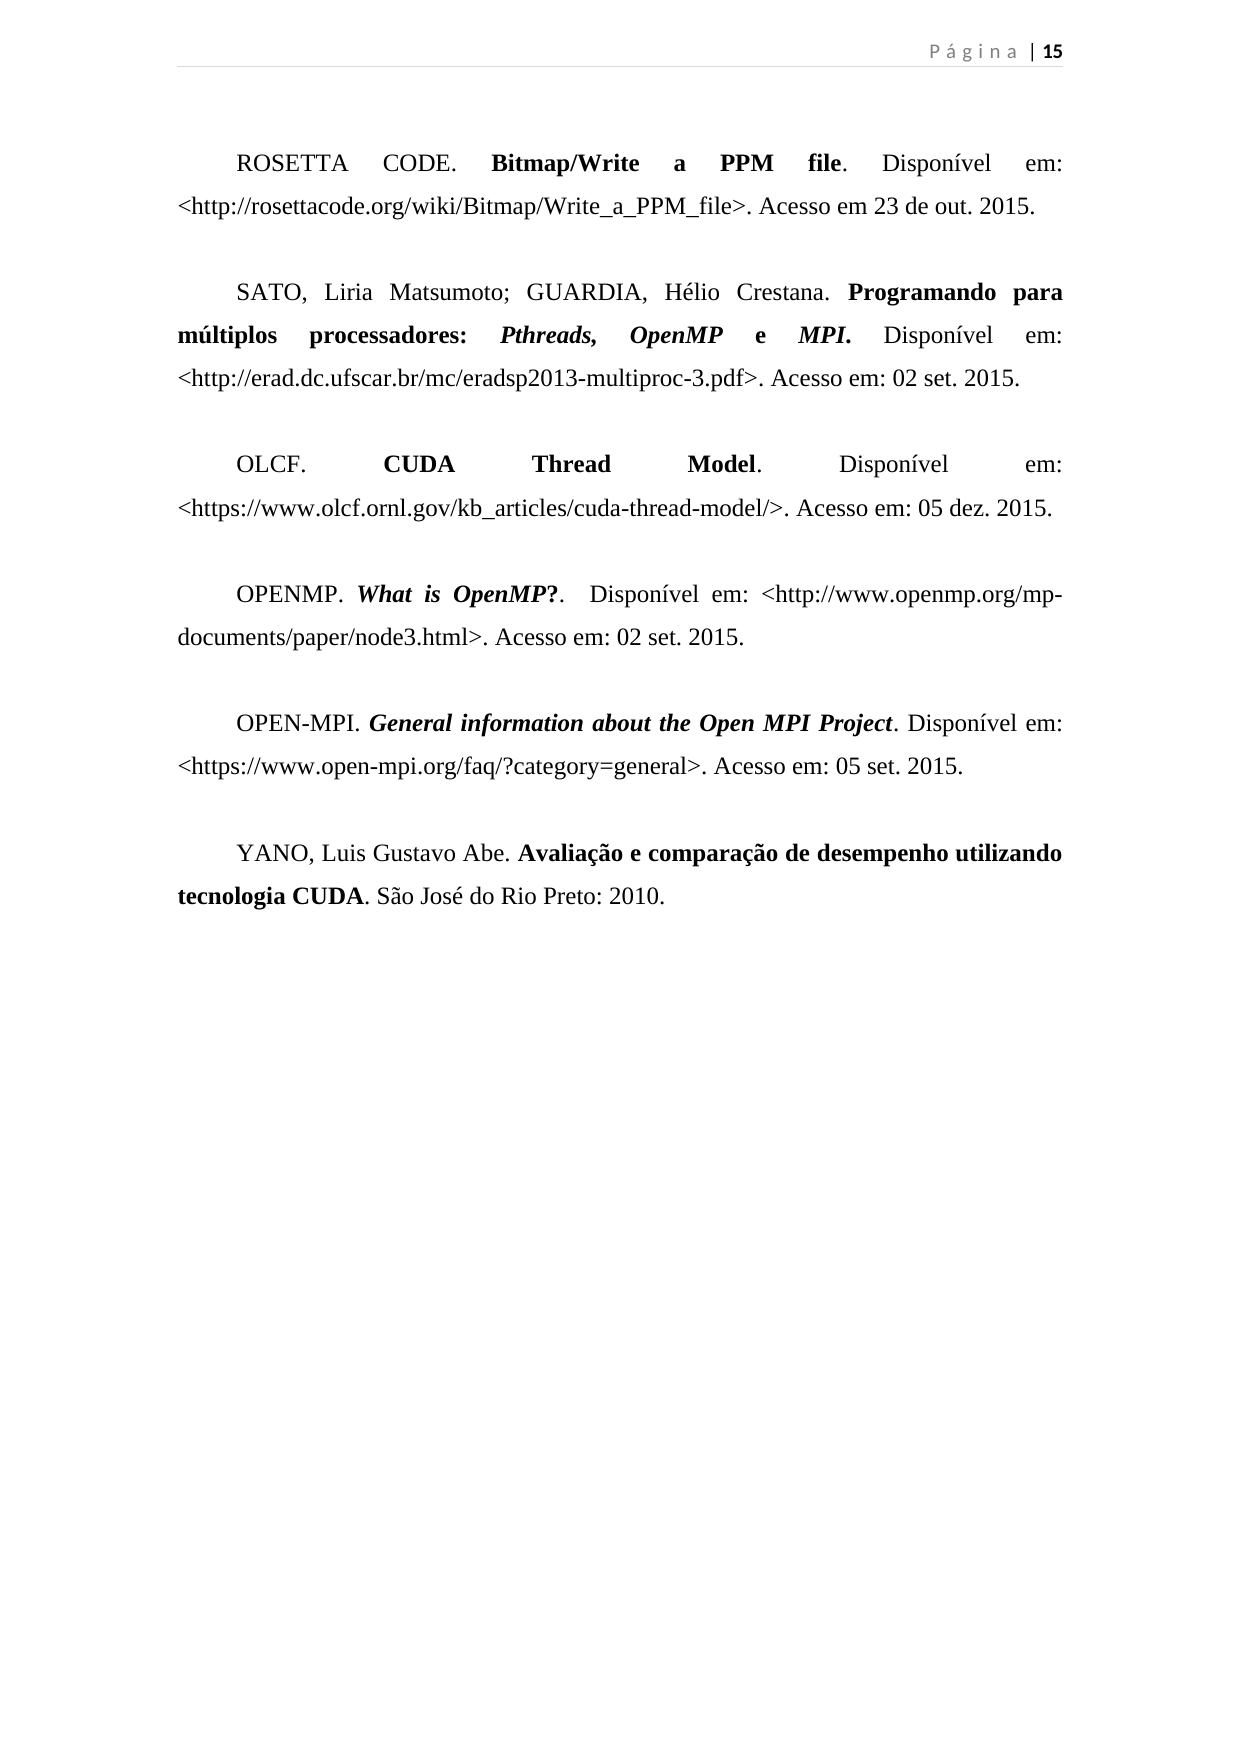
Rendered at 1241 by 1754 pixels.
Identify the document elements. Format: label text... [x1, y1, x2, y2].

text OLCF. CUDA Thread Model. Disponível em: <https://www.olcf.ornl.gov/kb_articles/cuda-thread-model/>. Acesso em: 05 dez. 2015. [177, 449, 1063, 521]
text SATO, Liria Matsumoto; GUARDIA, Hélio Crestana. Programando para múltiplos processadores: Pthreads, OpenMP e MPI. Disponível em: <http://erad.dc.ufscar.br/mc/eradsp2013-multiproc-3.pdf>. Acesso em: 02 set. 2015. [177, 277, 1063, 392]
text OPENMP. What is OpenMP?. Disponível em: <http://www.openmp.org/mp-documents/paper/node3.html>. Acesso em: 02 set. 2015. [177, 579, 1063, 651]
text ROSETTA CODE. Bitmap/Write a PPM file. Disponível em: <http://rosettacode.org/wiki/Bitmap/Write_a_PPM_file>. Acesso em 23 de out. 2015. [177, 148, 1063, 219]
text YANO, Luis Gustavo Abe. Avaliação e comparação de desempenho utilizando tecnologia CUDA. São José do Rio Preto: 2010. [177, 838, 1063, 909]
text OPEN-MPI. General information about the Open MPI Project. Disponível em: <https://www.open-mpi.org/faq/?category=general>. Acesso em: 05 set. 2015. [177, 708, 1063, 780]
